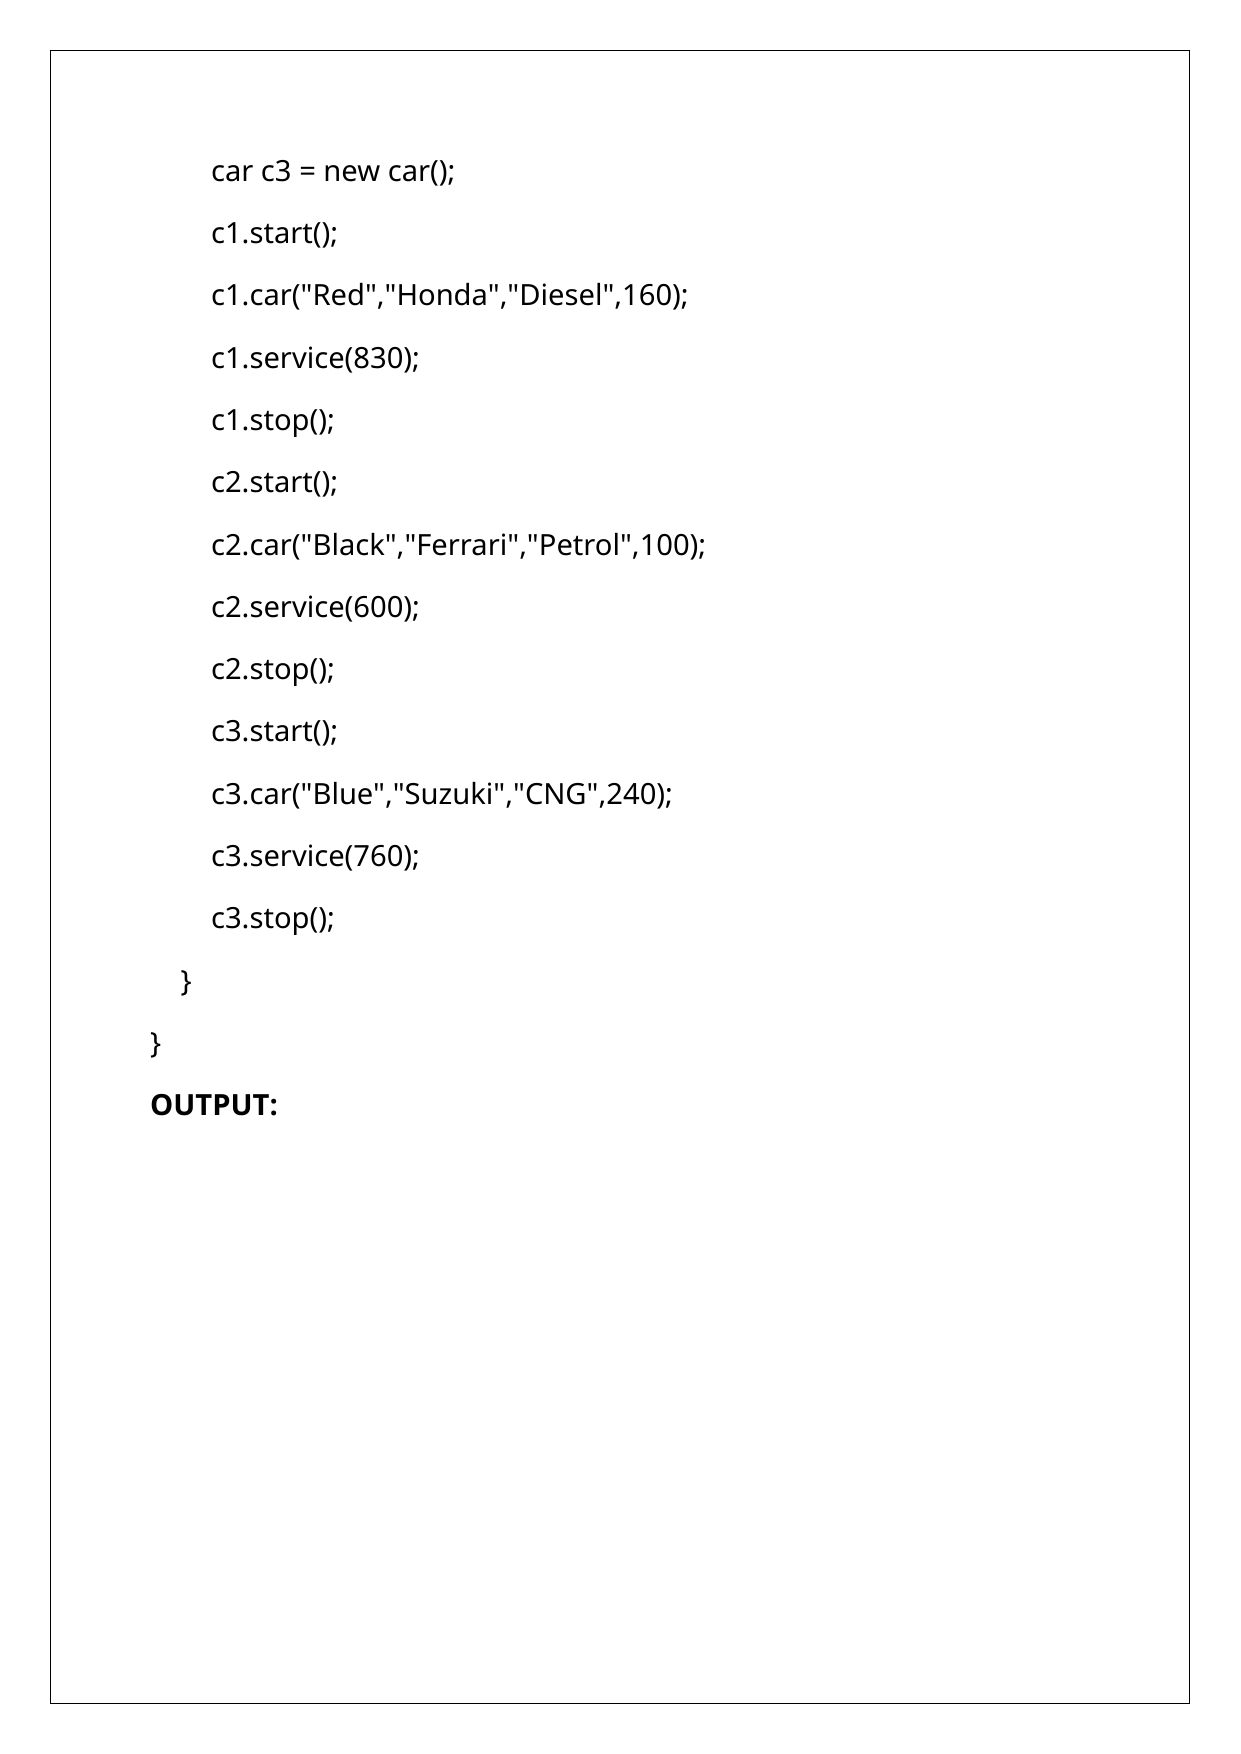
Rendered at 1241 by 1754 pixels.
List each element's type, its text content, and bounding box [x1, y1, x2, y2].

text c1.start(); [150, 212, 1090, 252]
text } [150, 960, 1090, 999]
text c2.start(); [150, 461, 1090, 501]
text c3.stop(); [150, 897, 1090, 937]
text c3.start(); [150, 711, 1090, 750]
text c1.car("Red","Honda","Diesel",160); [150, 274, 1090, 314]
text c3.car("Blue","Suzuki","CNG",240); [150, 773, 1090, 813]
text c1.stop(); [150, 399, 1090, 439]
text OUTPUT: [150, 1084, 1090, 1124]
text } [150, 1022, 1090, 1062]
text c2.stop(); [150, 648, 1090, 688]
text c2.car("Black","Ferrari","Petrol",100); [150, 524, 1090, 563]
text c3.service(760); [150, 835, 1090, 875]
text car c3 = new car(); [150, 150, 1090, 190]
text c1.service(830); [150, 337, 1090, 377]
text c2.service(600); [150, 586, 1090, 626]
